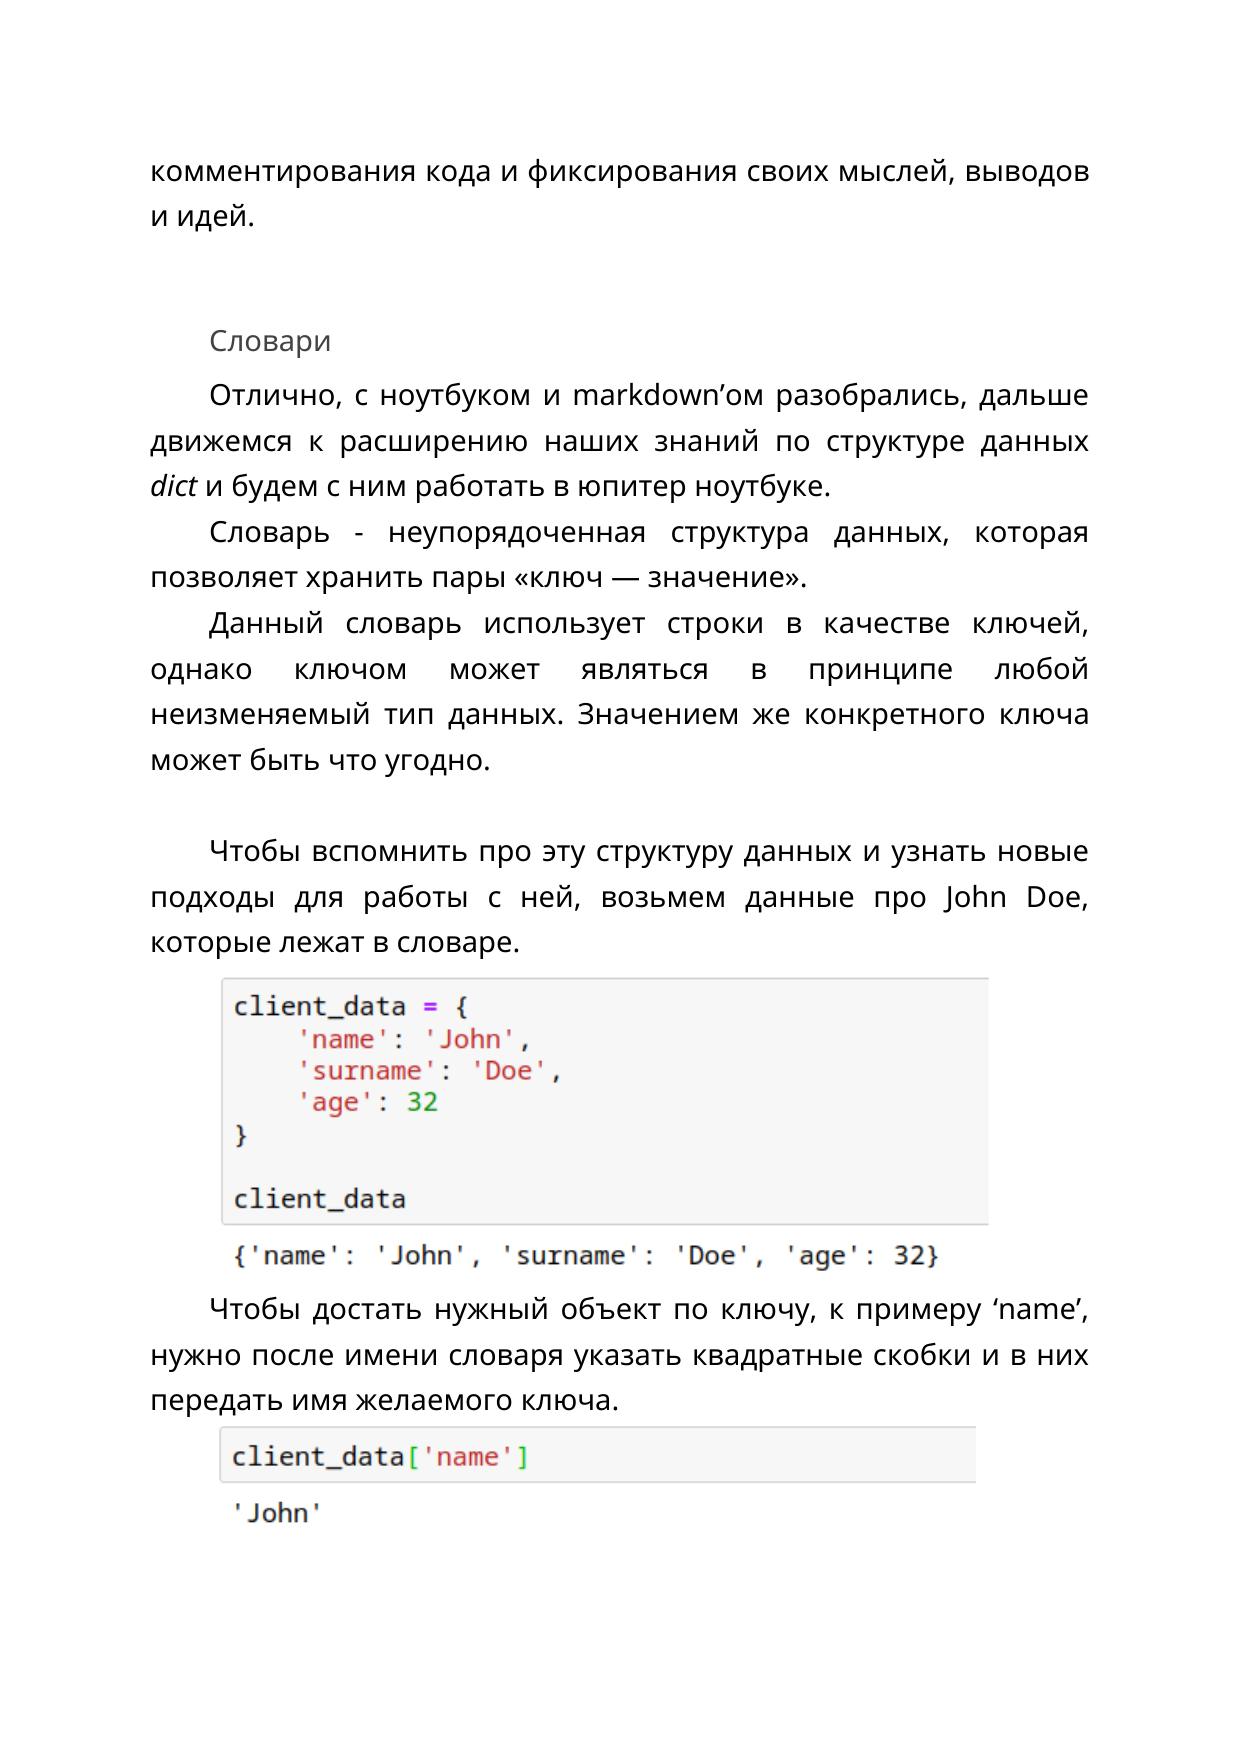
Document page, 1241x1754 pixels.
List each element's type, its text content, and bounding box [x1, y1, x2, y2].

picture [208, 1425, 977, 1554]
text Чтобы вспомнить про эту структуру данных и узнать новые подходы для работы с ней, возьмем данные про John Doe, которые лежат в словаре. [150, 830, 1090, 961]
text Отлично, с ноутбуком и markdown’ом разобрались, дальше движемся к расширению наших знаний по структуре данных dict и будем с ним работать в юпитер ноутбуке. [150, 374, 1090, 505]
picture [208, 967, 989, 1285]
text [150, 150, 1090, 235]
text Чтобы достать нужный объект по ключу, к примеру ‘name’, нужно после имени словаря указать квадратные скобки и в них передать имя желаемого ключа. [150, 1288, 1090, 1419]
text Словарь - неупорядоченная структура данных, которая позволяет хранить пары «ключ — значение». [150, 511, 1090, 596]
text Данный словарь использует строки в качестве ключей, однако ключом может являться в принципе любой неизменяемый тип данных. Значением же конкретного ключа может быть что угодно. [150, 602, 1090, 779]
subtitle Словари [150, 320, 1090, 360]
